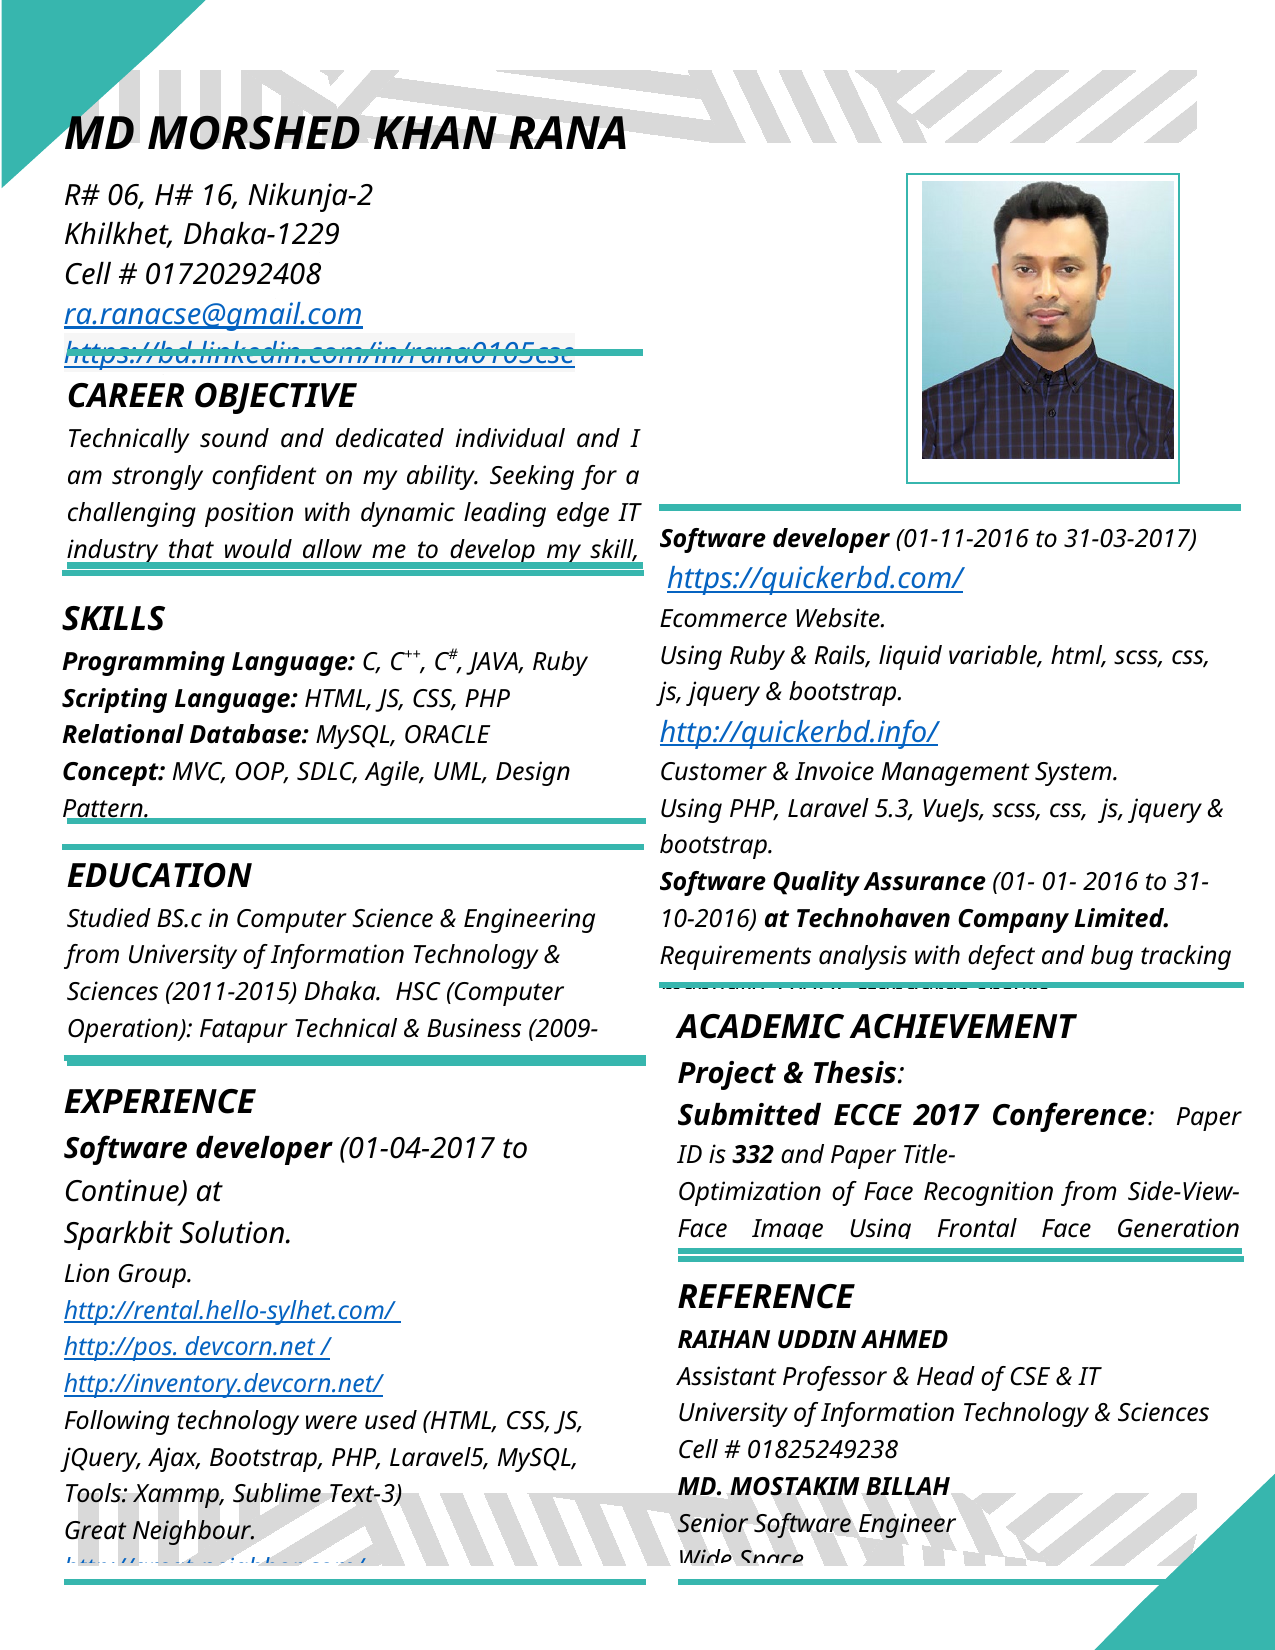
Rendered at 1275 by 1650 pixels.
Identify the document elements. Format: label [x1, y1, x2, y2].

picture [254, 230, 262, 242]
picture [223, 230, 231, 242]
picture [922, 181, 1174, 459]
picture [186, 230, 198, 242]
picture [62, 230, 559, 527]
